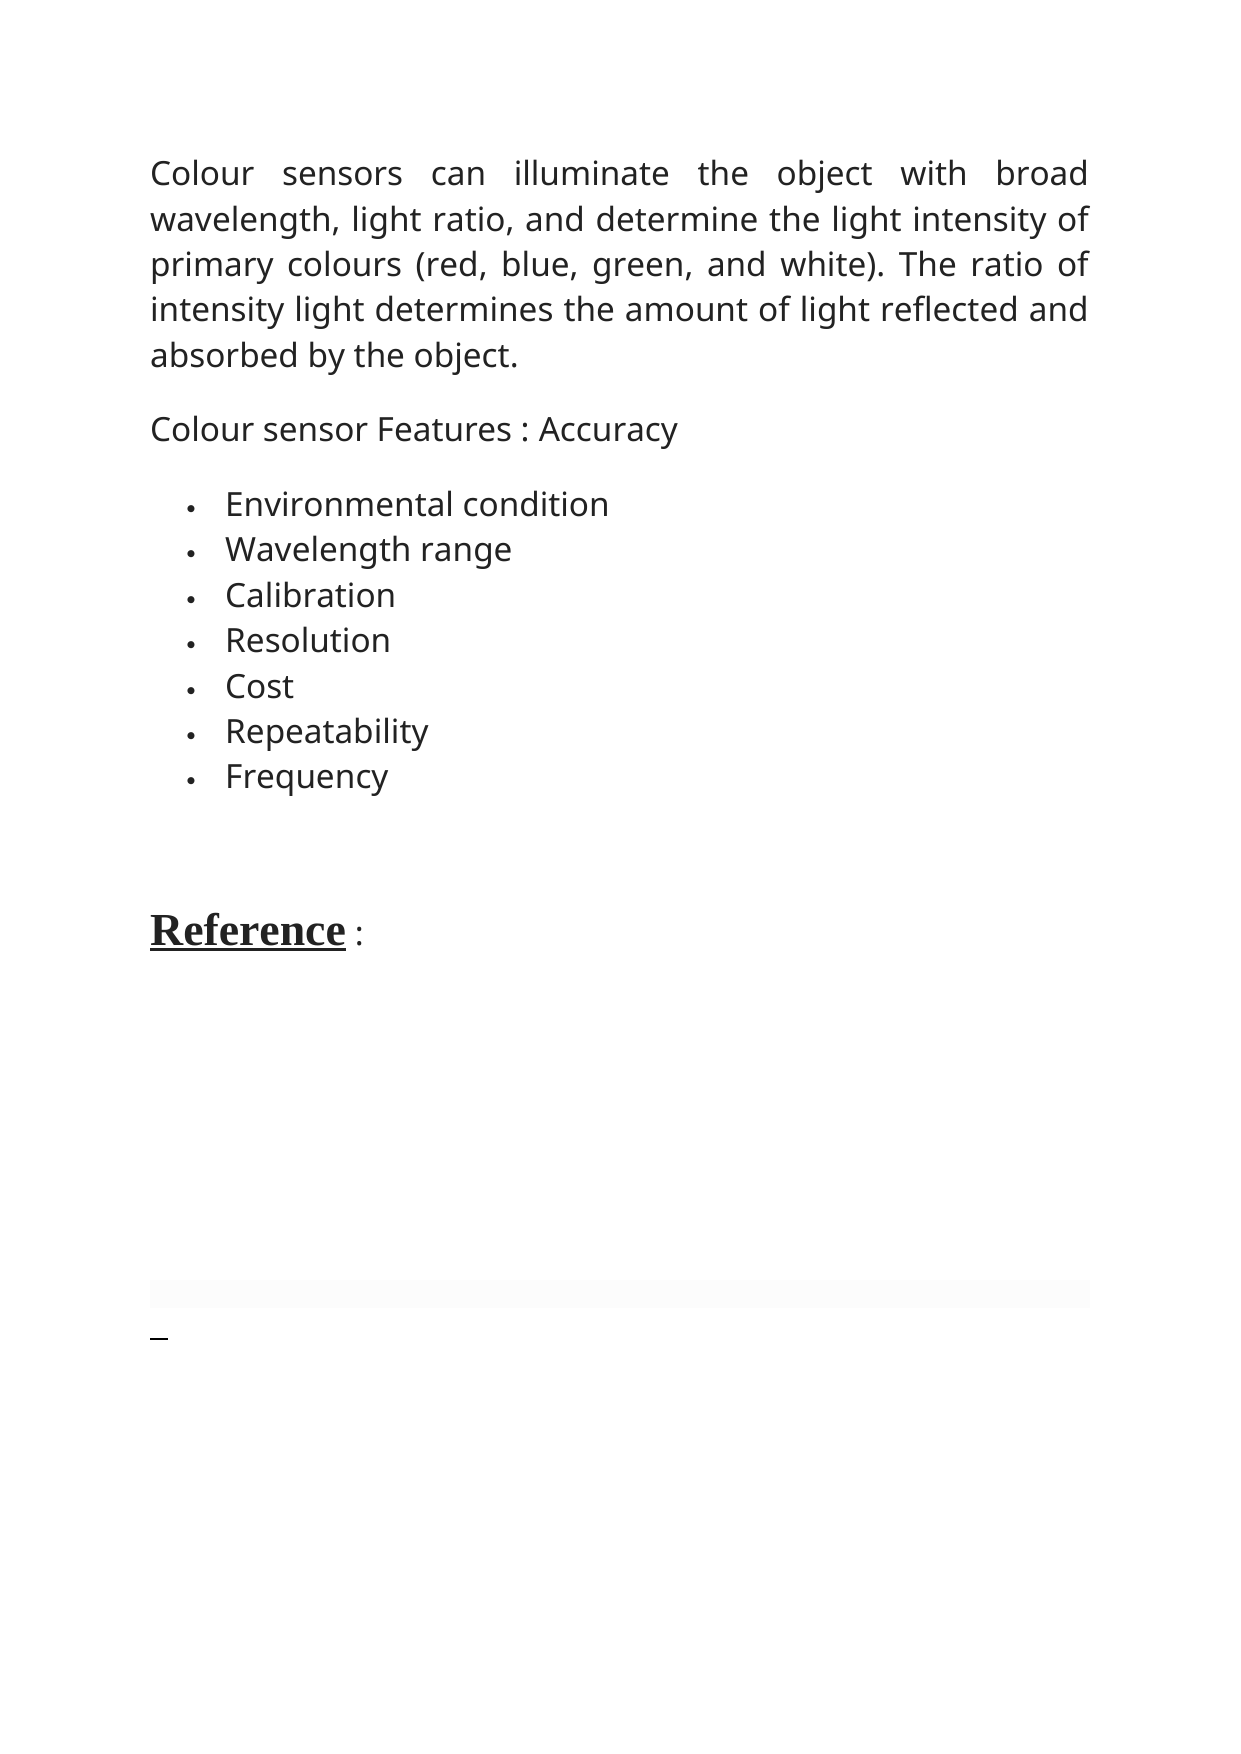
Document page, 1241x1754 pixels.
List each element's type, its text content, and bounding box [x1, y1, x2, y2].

text Colour sensor Features : Accuracy [150, 406, 1090, 452]
list Wavelength range [187, 526, 1090, 572]
list Calibration [187, 572, 1090, 617]
list Cost [187, 662, 1090, 708]
text Reference : [150, 902, 1090, 955]
text Colour sensors can illuminate the object with broad wavelength, light ratio, and determine the light intensity of primary colours (red, blue, green, and white). The ratio of intensity light determines the amount of light reflected and absorbed by the object. [150, 150, 1090, 377]
list Frequency [187, 753, 1090, 799]
list Environmental condition [187, 481, 1090, 526]
list Repeatability [187, 708, 1090, 753]
list Resolution [187, 617, 1090, 662]
